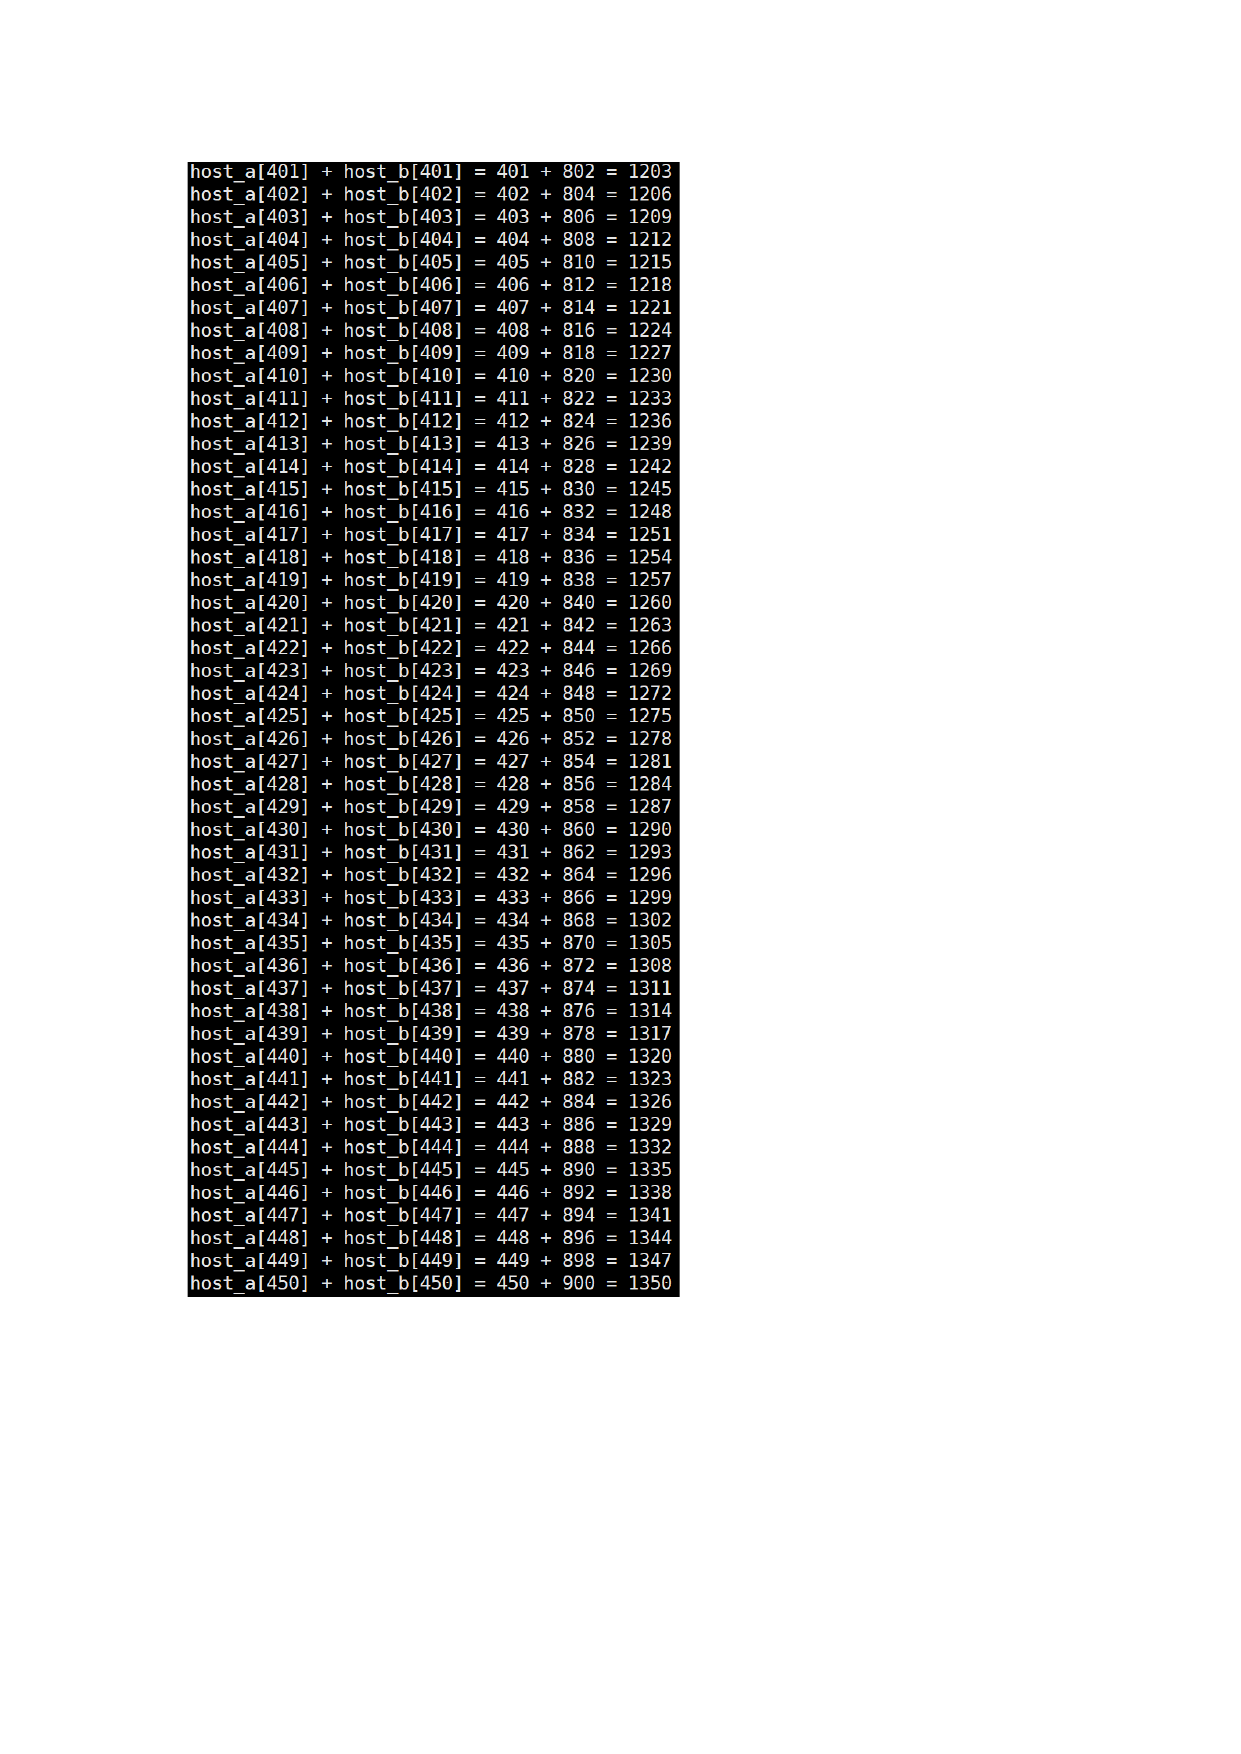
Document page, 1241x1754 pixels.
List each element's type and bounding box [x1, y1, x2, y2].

picture [187, 162, 680, 1297]
